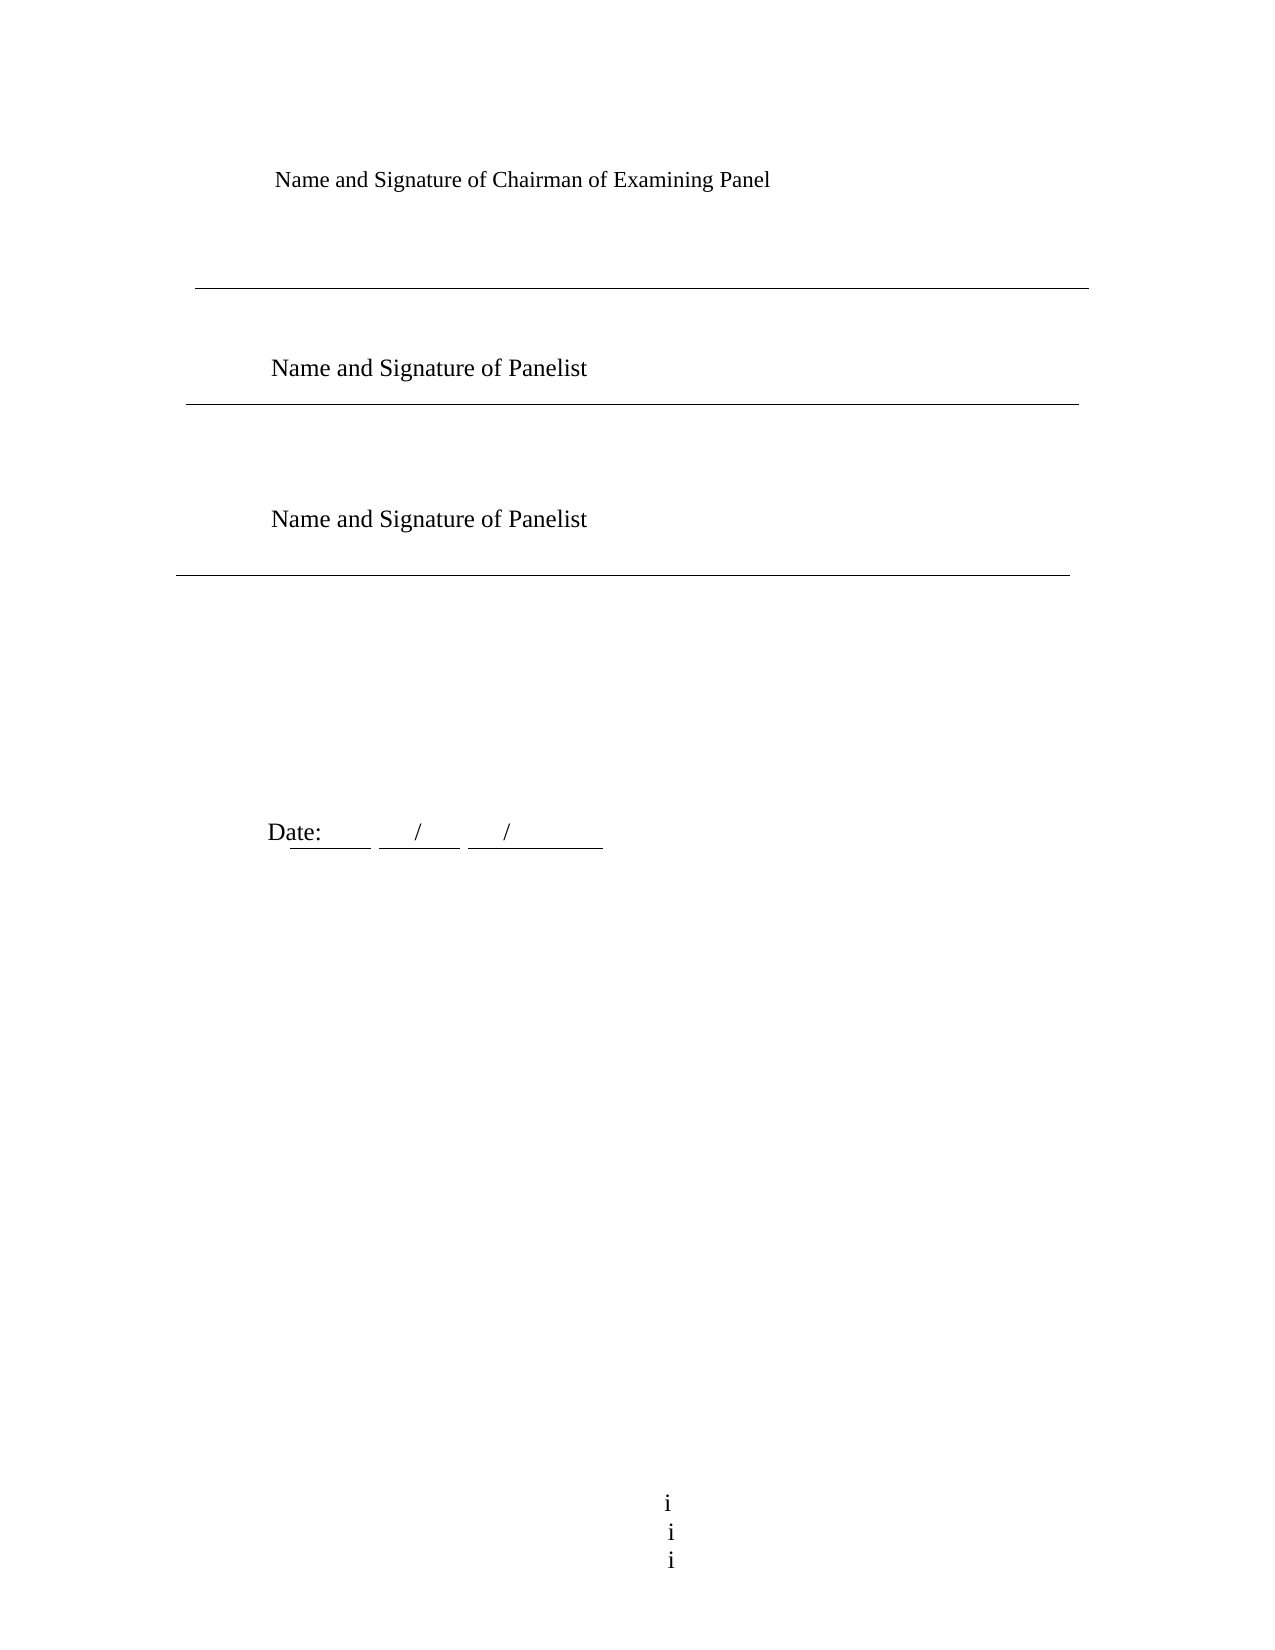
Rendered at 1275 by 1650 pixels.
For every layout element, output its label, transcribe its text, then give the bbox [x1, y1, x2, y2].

text Date: / / [225, 817, 1098, 846]
text Name and Signature of Chairman of Examining Panel [269, 166, 1098, 192]
text Name and Signature of Panelist [271, 353, 1098, 382]
text Name and Signature of Panelist [271, 504, 1098, 532]
